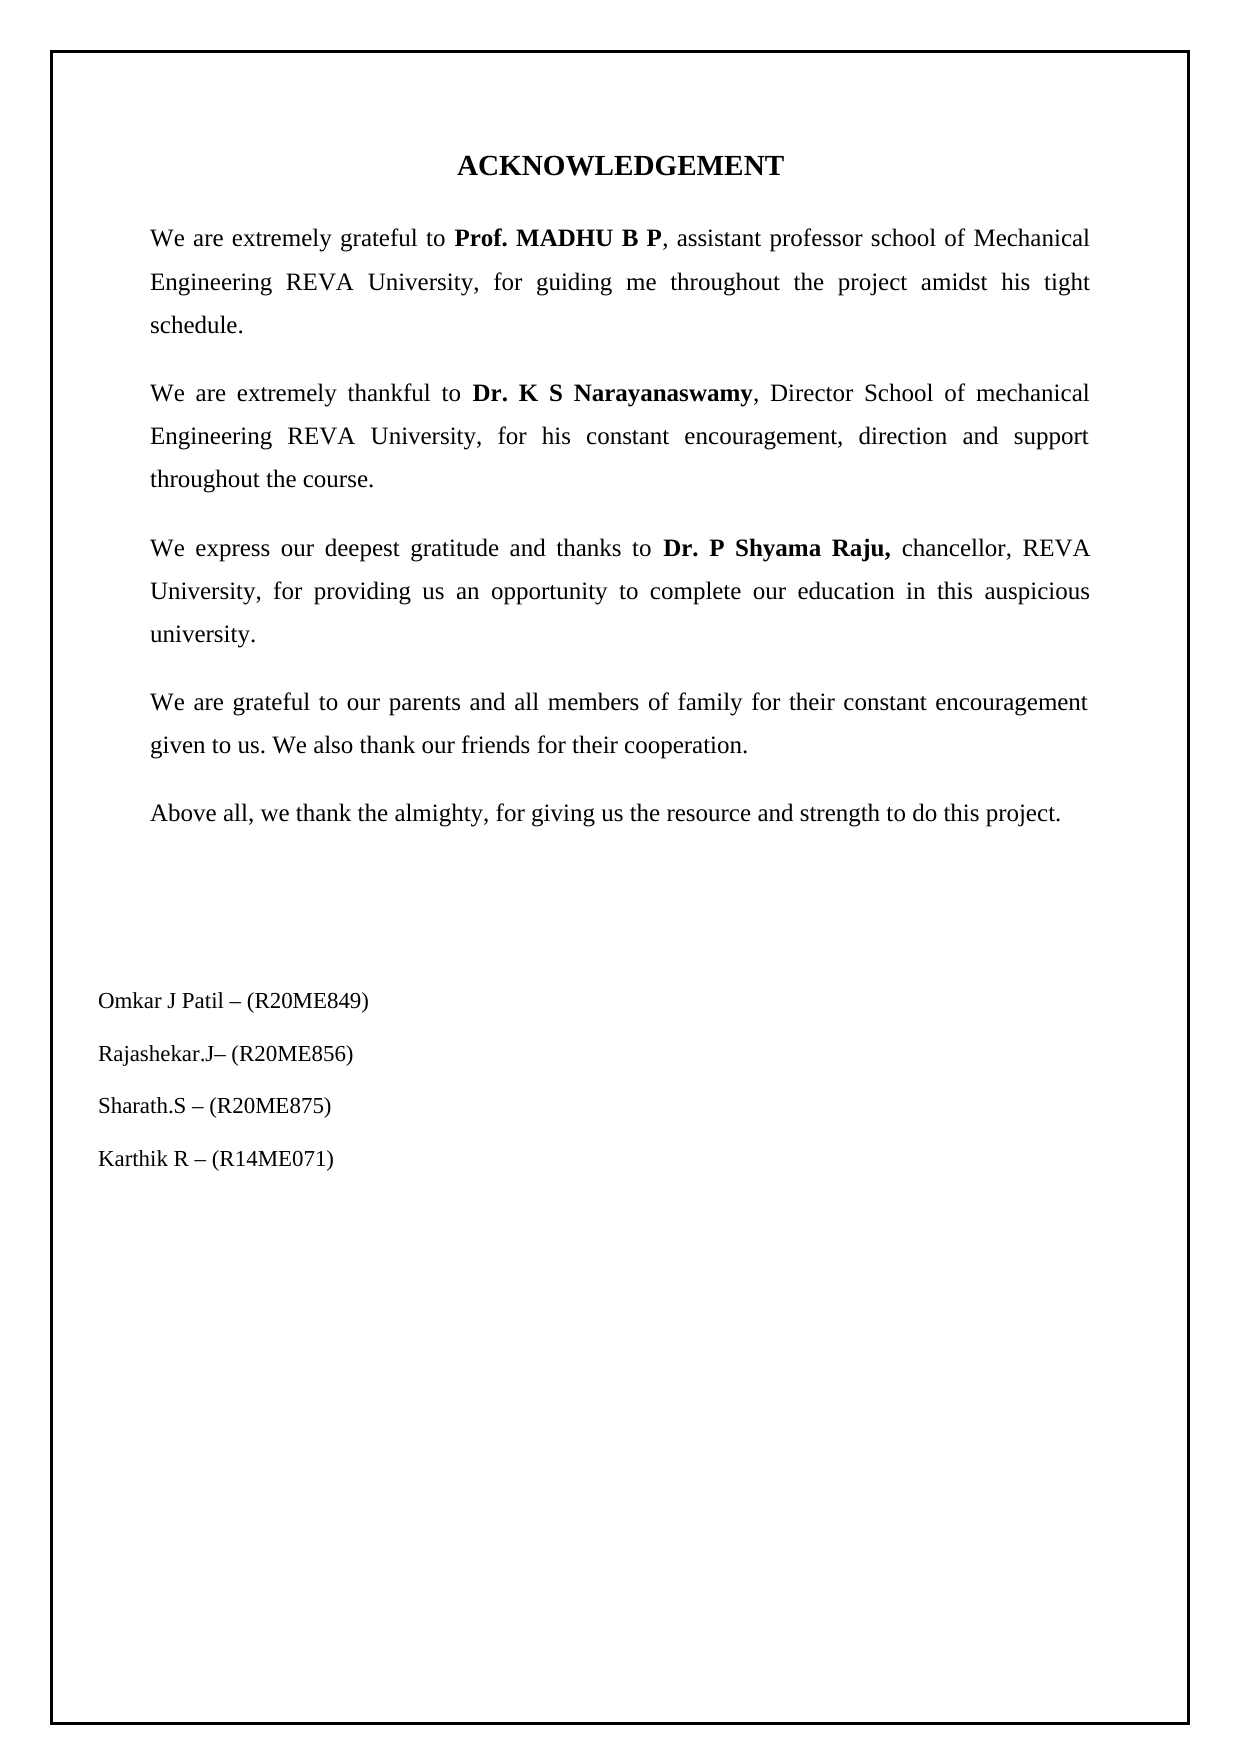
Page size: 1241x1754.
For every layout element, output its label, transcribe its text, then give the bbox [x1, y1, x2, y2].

text Above all, we thank the almighty, for giving us the resource and strength to do this project. [150, 798, 1173, 827]
text Sharath.S – (R20ME875) [98, 1092, 1173, 1119]
text Rajashekar.J– (R20ME856) [98, 1040, 1173, 1066]
text We express our deepest gratitude and thanks to Dr. P Shyama Raju, chancellor, REVA University, for providing us an opportunity to complete our education in this auspicious university. [150, 533, 1091, 648]
text We are extremely thankful to Dr. K S Narayanaswamy, Director School of mechanical Engineering REVA University, for his constant encouragement, direction and support throughout the course. [150, 378, 1090, 493]
subtitle ACKNOWLEDGEMENT [162, 148, 1079, 182]
text Karthik R – (R14ME071) [98, 1145, 1173, 1172]
text Omkar J Patil – (R20ME849) [98, 987, 1173, 1013]
text We are grateful to our parents and all members of family for their constant encouragement given to us. We also thank our friends for their cooperation. [150, 687, 1090, 759]
text We are extremely grateful to Prof. MADHU B P, assistant professor school of Mechanical Engineering REVA University, for guiding me throughout the project amidst his tight schedule. [150, 223, 1091, 338]
